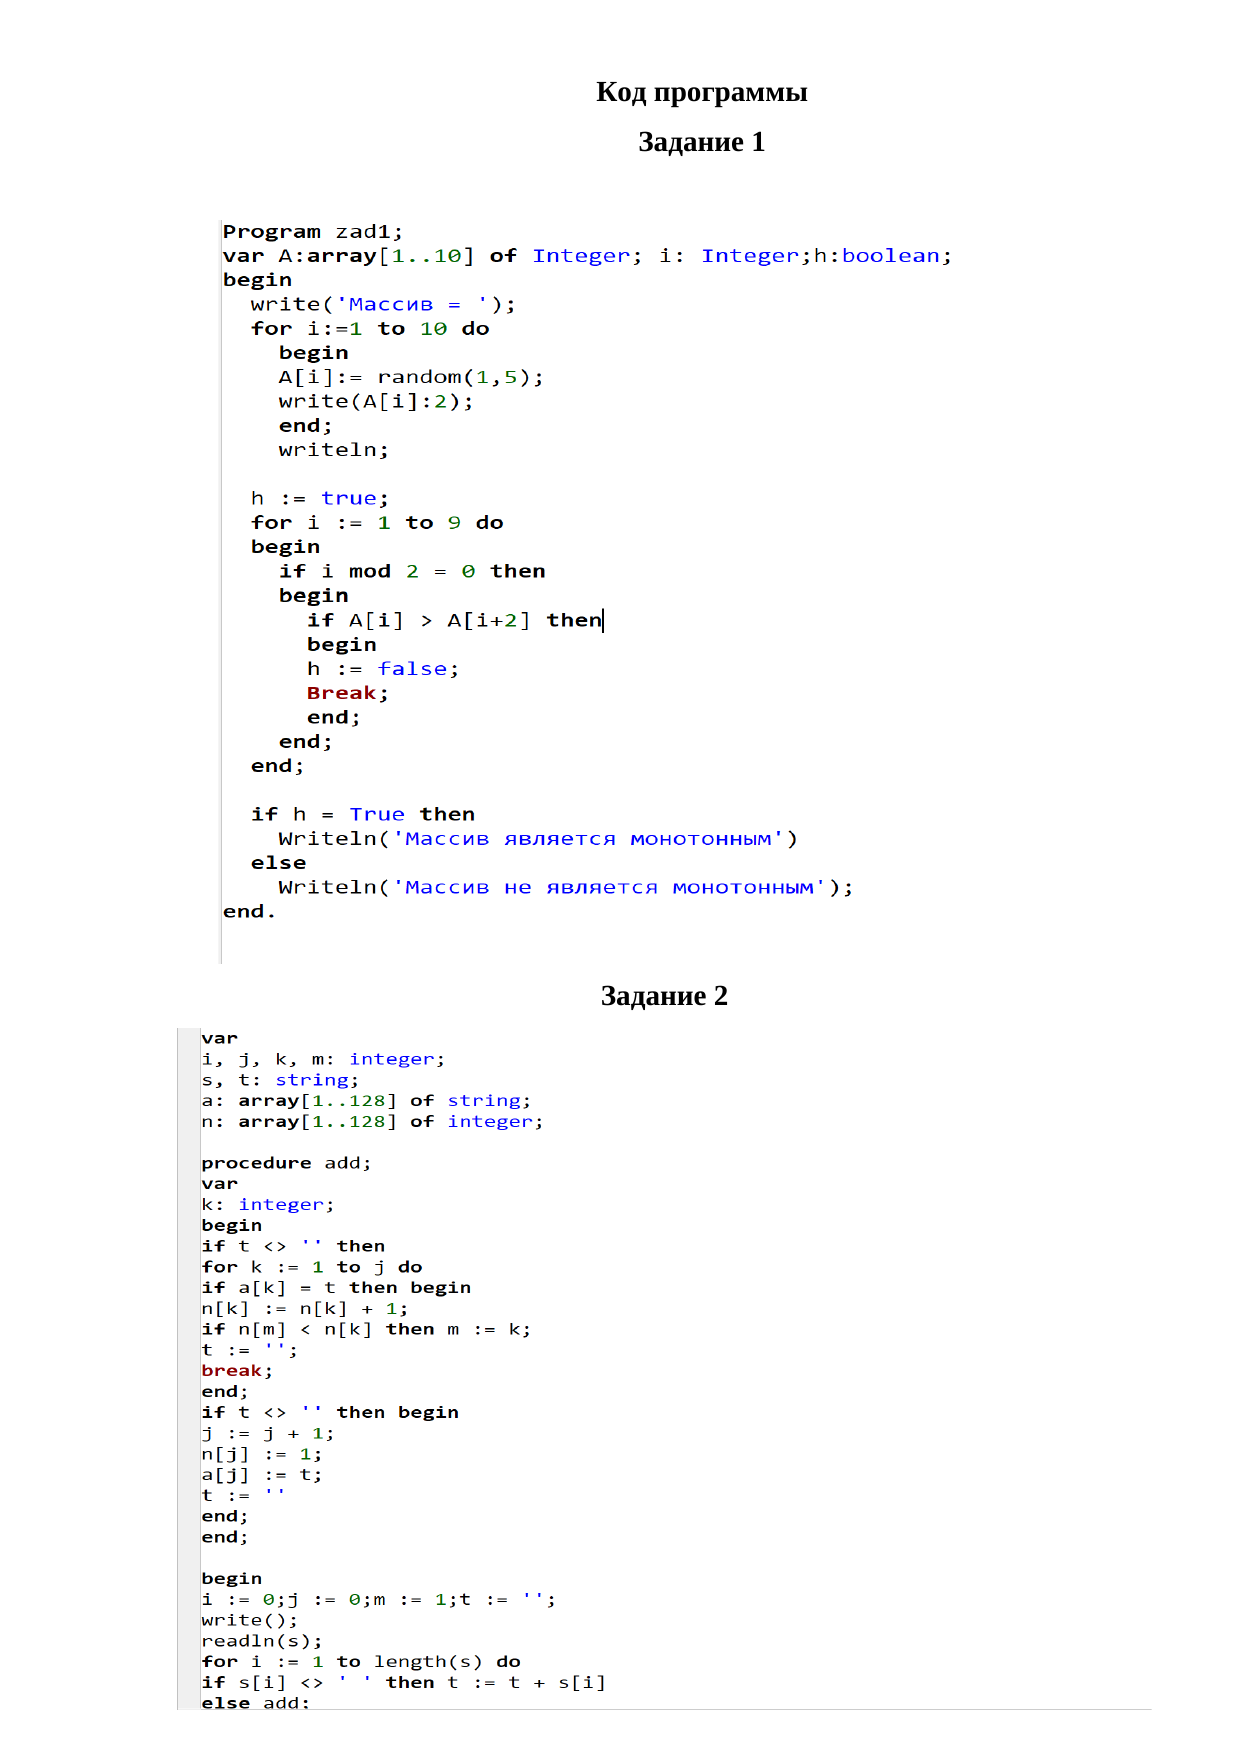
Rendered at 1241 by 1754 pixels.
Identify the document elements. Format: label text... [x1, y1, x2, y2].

list Код программы [252, 74, 1152, 107]
list Задание 1 [252, 124, 1152, 158]
text Задание 2 [177, 978, 1152, 1012]
picture [177, 1028, 1152, 1710]
picture [218, 220, 1111, 964]
